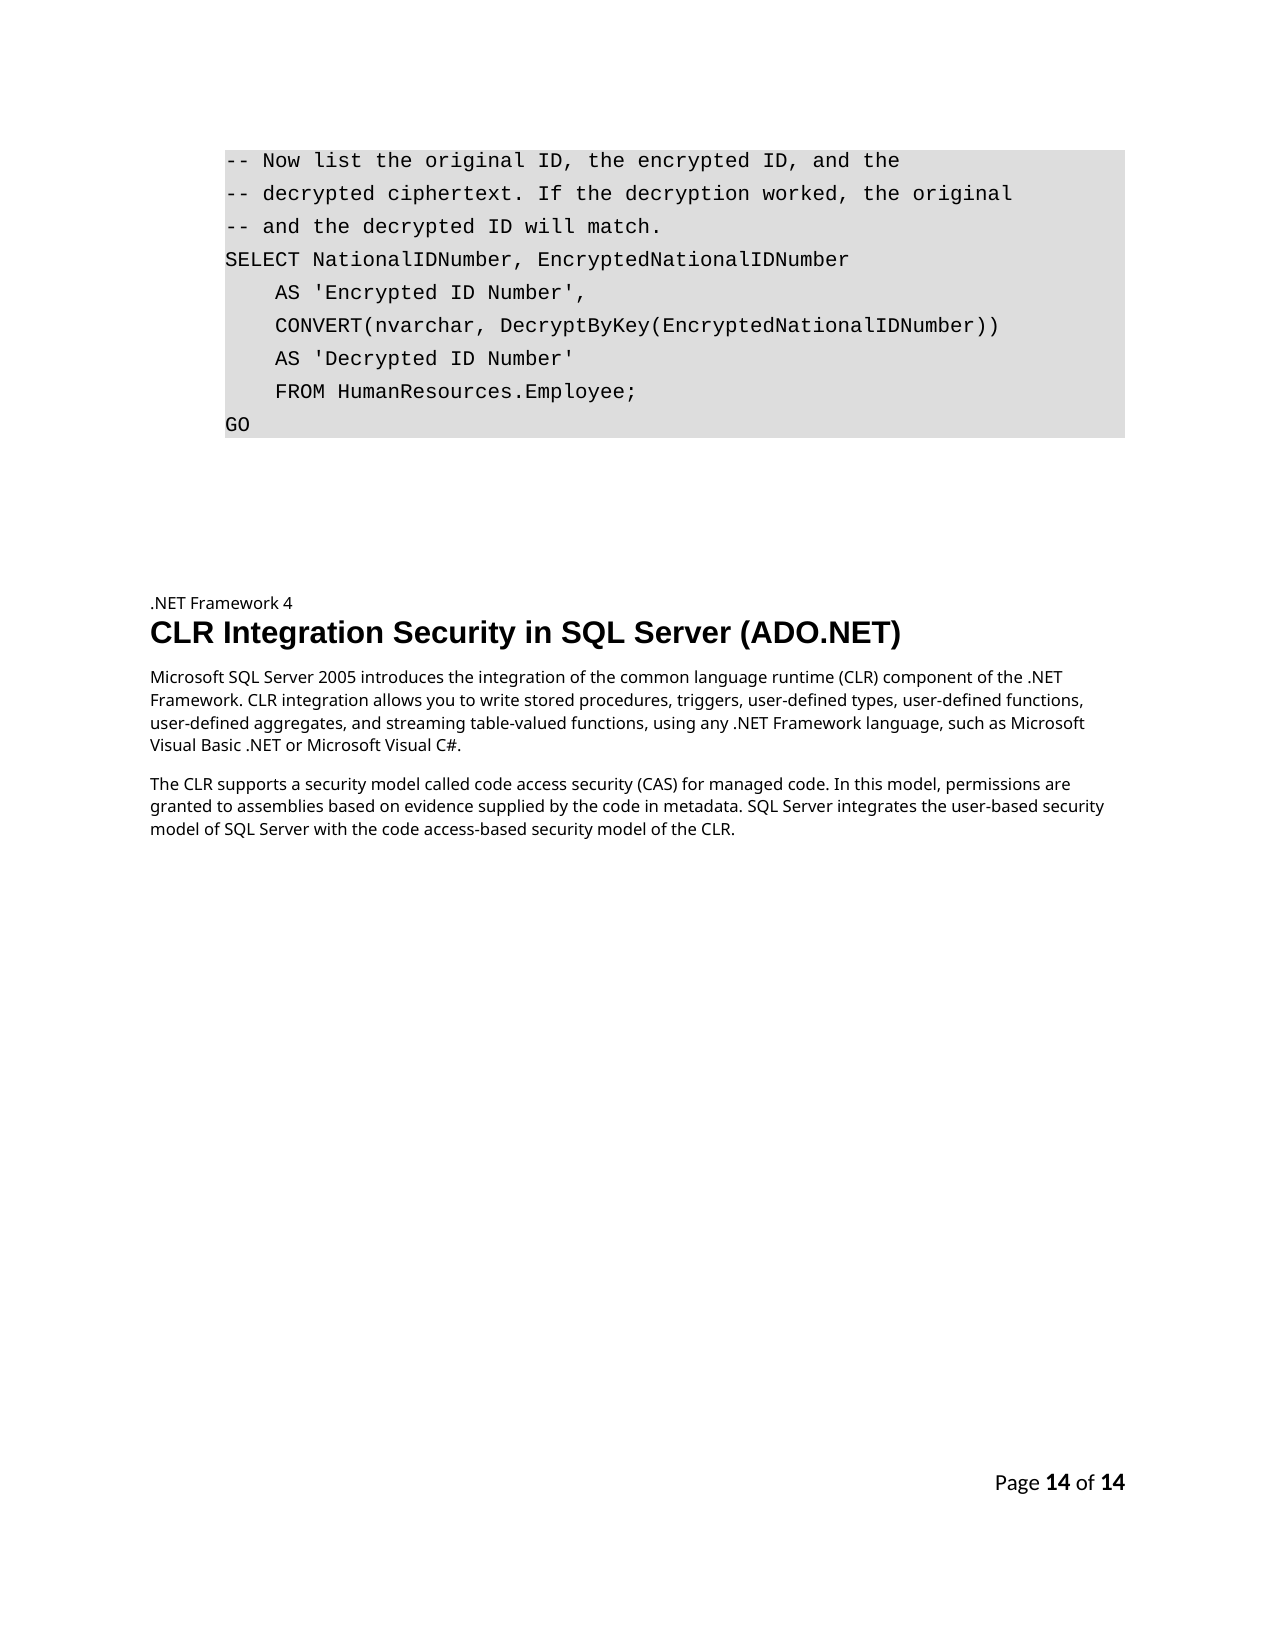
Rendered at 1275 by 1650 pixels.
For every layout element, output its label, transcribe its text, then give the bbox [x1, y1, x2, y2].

text -- and the decrypted ID will match. [225, 216, 1125, 240]
text The CLR supports a security model called code access security (CAS) for managed code. In this model, permissions are granted to assemblies based on evidence supplied by the code in metadata. SQL Server integrates the user-based security model of SQL Server with the code access-based security model of the CLR. [150, 772, 1125, 840]
text GO [225, 414, 1125, 438]
text AS 'Encrypted ID Number', [225, 282, 1125, 306]
text .NET Framework 4 [150, 592, 1125, 614]
text CLR Integration Security in SQL Server (ADO.NET) [150, 614, 1125, 650]
text FROM HumanResources.Employee; [225, 381, 1125, 405]
text CONVERT(nvarchar, DecryptByKey(EncryptedNationalIDNumber)) [225, 315, 1125, 339]
text SELECT NationalIDNumber, EncryptedNationalIDNumber [225, 249, 1125, 273]
text AS 'Decrypted ID Number' [225, 348, 1125, 372]
text -- Now list the original ID, the encrypted ID, and the [225, 150, 1125, 174]
text -- decrypted ciphertext. If the decryption worked, the original [225, 183, 1125, 207]
text Microsoft SQL Server 2005 introduces the integration of the common language runtime (CLR) component of the .NET Framework. CLR integration allows you to write stored procedures, triggers, user-defined types, user-defined functions, user-defined aggregates, and streaming table-valued functions, using any .NET Framework language, such as Microsoft Visual Basic .NET or Microsoft Visual C#. [150, 666, 1125, 757]
